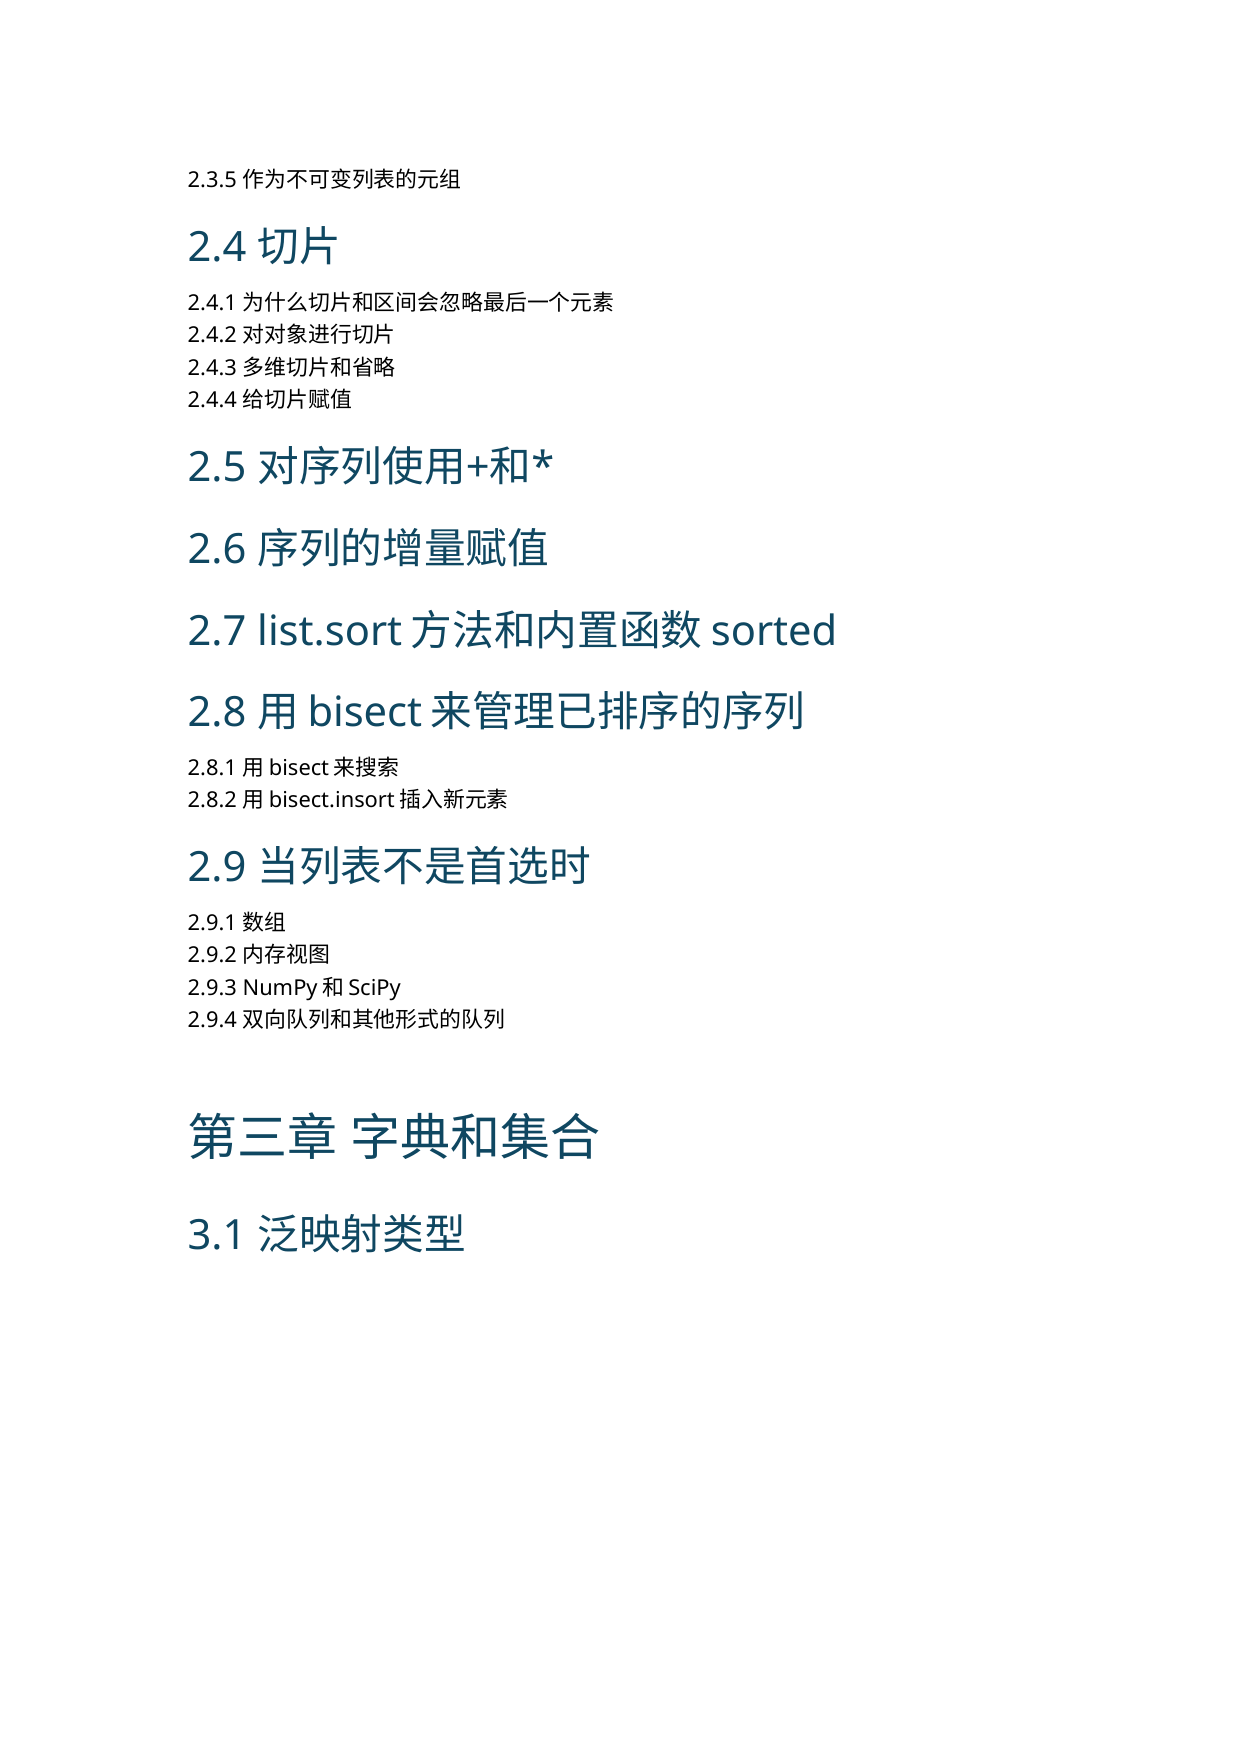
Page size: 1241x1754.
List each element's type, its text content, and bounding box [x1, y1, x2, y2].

text 2.4.3 多维切片和省略 [187, 349, 1053, 382]
subtitle 字典和集合 [187, 1084, 1053, 1182]
subtitle 2.8 用bisect来管理已排序的序列 [187, 676, 1053, 741]
text 2.9.1 数组 [187, 904, 1053, 937]
text 2.9.2 内存视图 [187, 937, 1053, 969]
text 2.9.3 NumPy和SciPy [187, 969, 1053, 1002]
text 2.9.4 双向队列和其他形式的队列 [187, 1002, 1053, 1034]
subtitle 2.4 切片 [187, 211, 1053, 276]
text 2.4.2 对对象进行切片 [187, 317, 1053, 349]
subtitle 2.5 对序列使用+和* [187, 431, 1053, 496]
text 2.4.1 为什么切片和区间会忽略最后一个元素 [187, 284, 1053, 317]
subtitle 3.1 泛映射类型 [187, 1199, 1053, 1264]
subtitle 2.7 list.sort方法和内置函数sorted [187, 594, 1053, 659]
text 2.8.2 用bisect.insort插入新元素 [187, 782, 1053, 814]
text 2.4.4 给切片赋值 [187, 382, 1053, 414]
subtitle 2.9 当列表不是首选时 [187, 831, 1053, 896]
text 2.8.1 用bisect来搜索 [187, 749, 1053, 782]
subtitle 2.6 序列的增量赋值 [187, 513, 1053, 578]
text 2.3.5 作为不可变列表的元组 [187, 162, 1053, 194]
